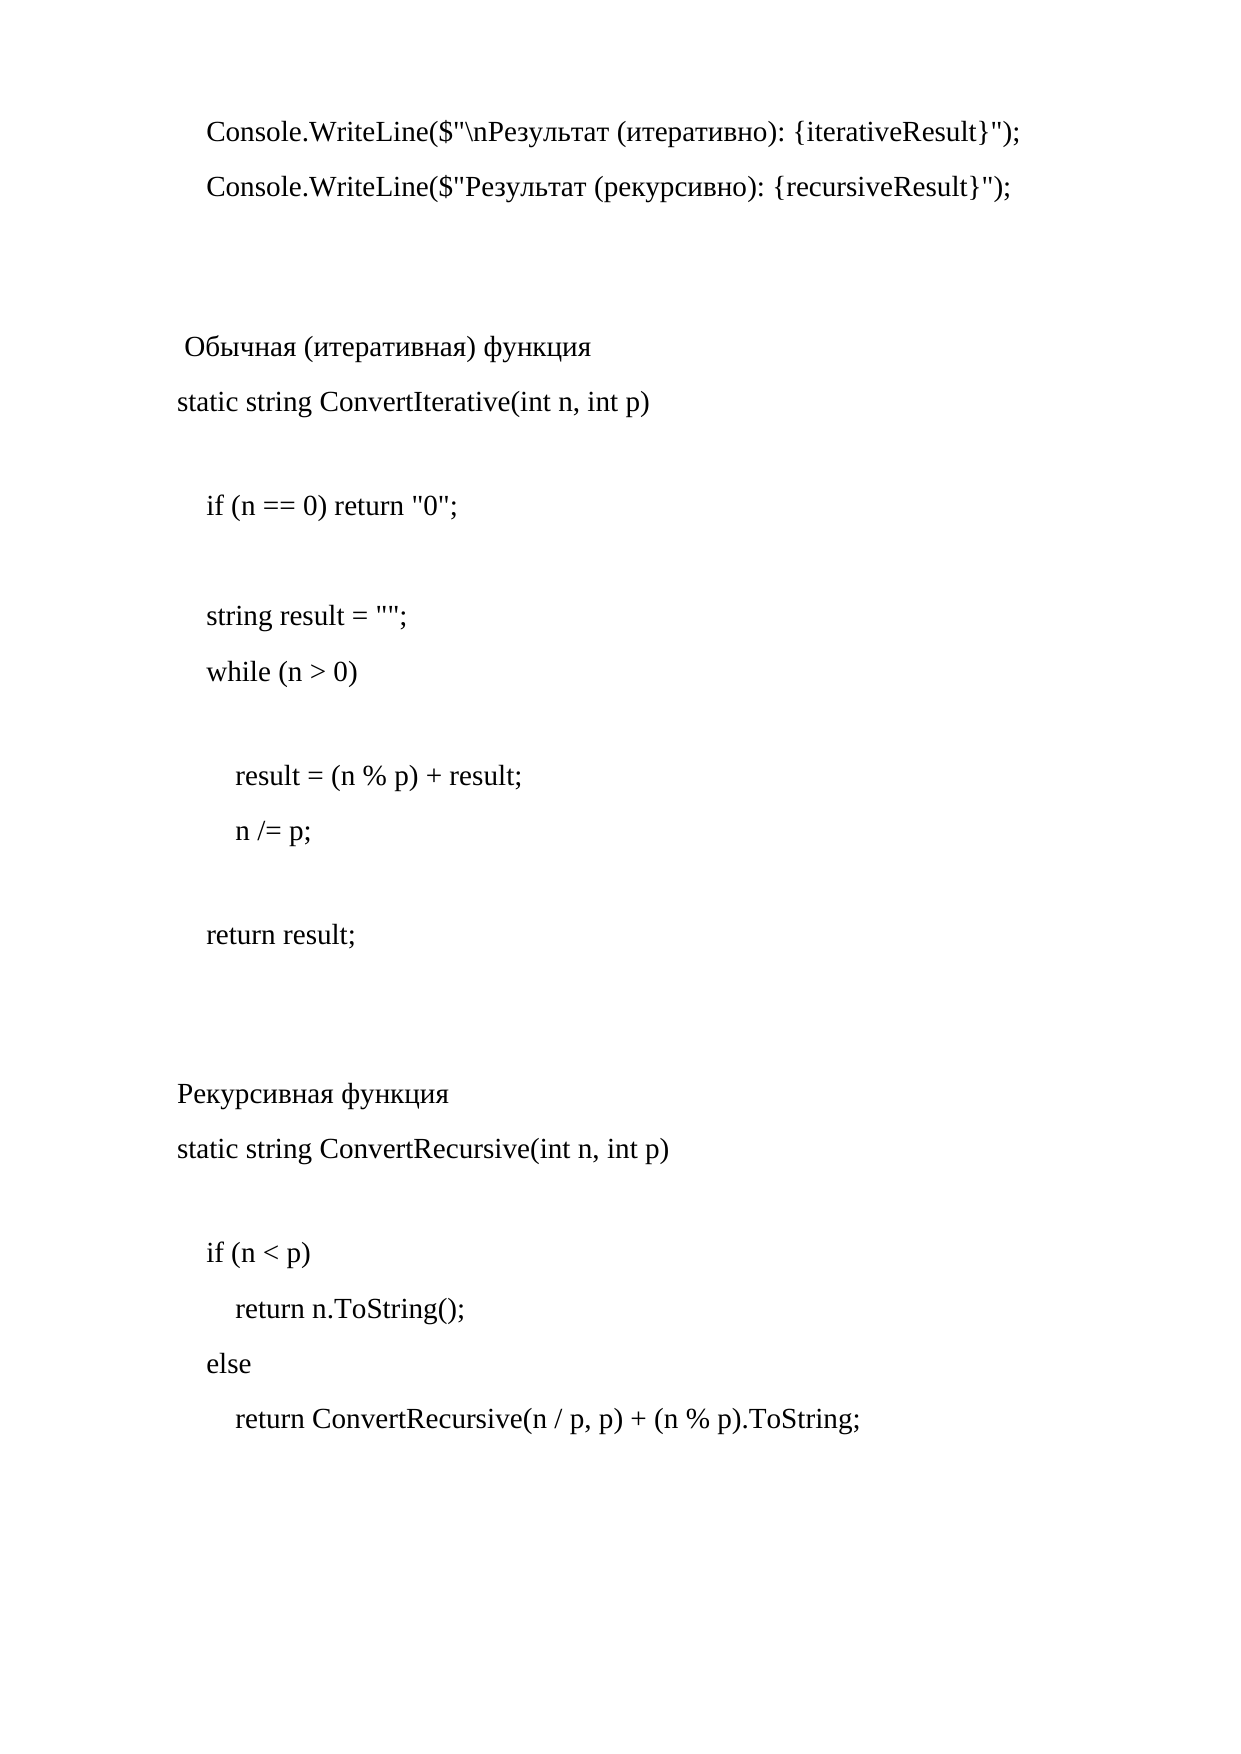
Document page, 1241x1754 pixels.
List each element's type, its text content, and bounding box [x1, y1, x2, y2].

text string result = ""; [148, 598, 1169, 632]
text n /= p; [148, 813, 1169, 846]
text return n.ToString(); [148, 1291, 1169, 1324]
text Console.WriteLine($"Результат (рекурсивно): {recursiveResult}"); [148, 169, 1169, 203]
text result = (n % p) + result; [148, 758, 1169, 791]
text if (n < p) [148, 1236, 1169, 1269]
text static string ConvertIterative(int n, int p) [148, 384, 1169, 417]
text else [148, 1346, 1169, 1379]
text Обычная (итеративная) функция [148, 329, 1169, 362]
text return result; [148, 917, 1169, 951]
text return ConvertRecursive(n / p, p) + (n % p).ToString; [148, 1401, 1169, 1435]
text while (n > 0) [148, 654, 1169, 687]
text Console.WriteLine($"\nРезультат (итеративно): {iterativeResult}"); [148, 114, 1169, 148]
text Рекурсивная функция [148, 1076, 1169, 1110]
text if (n == 0) return "0"; [148, 488, 1169, 522]
text static string ConvertRecursive(int n, int p) [148, 1131, 1169, 1165]
